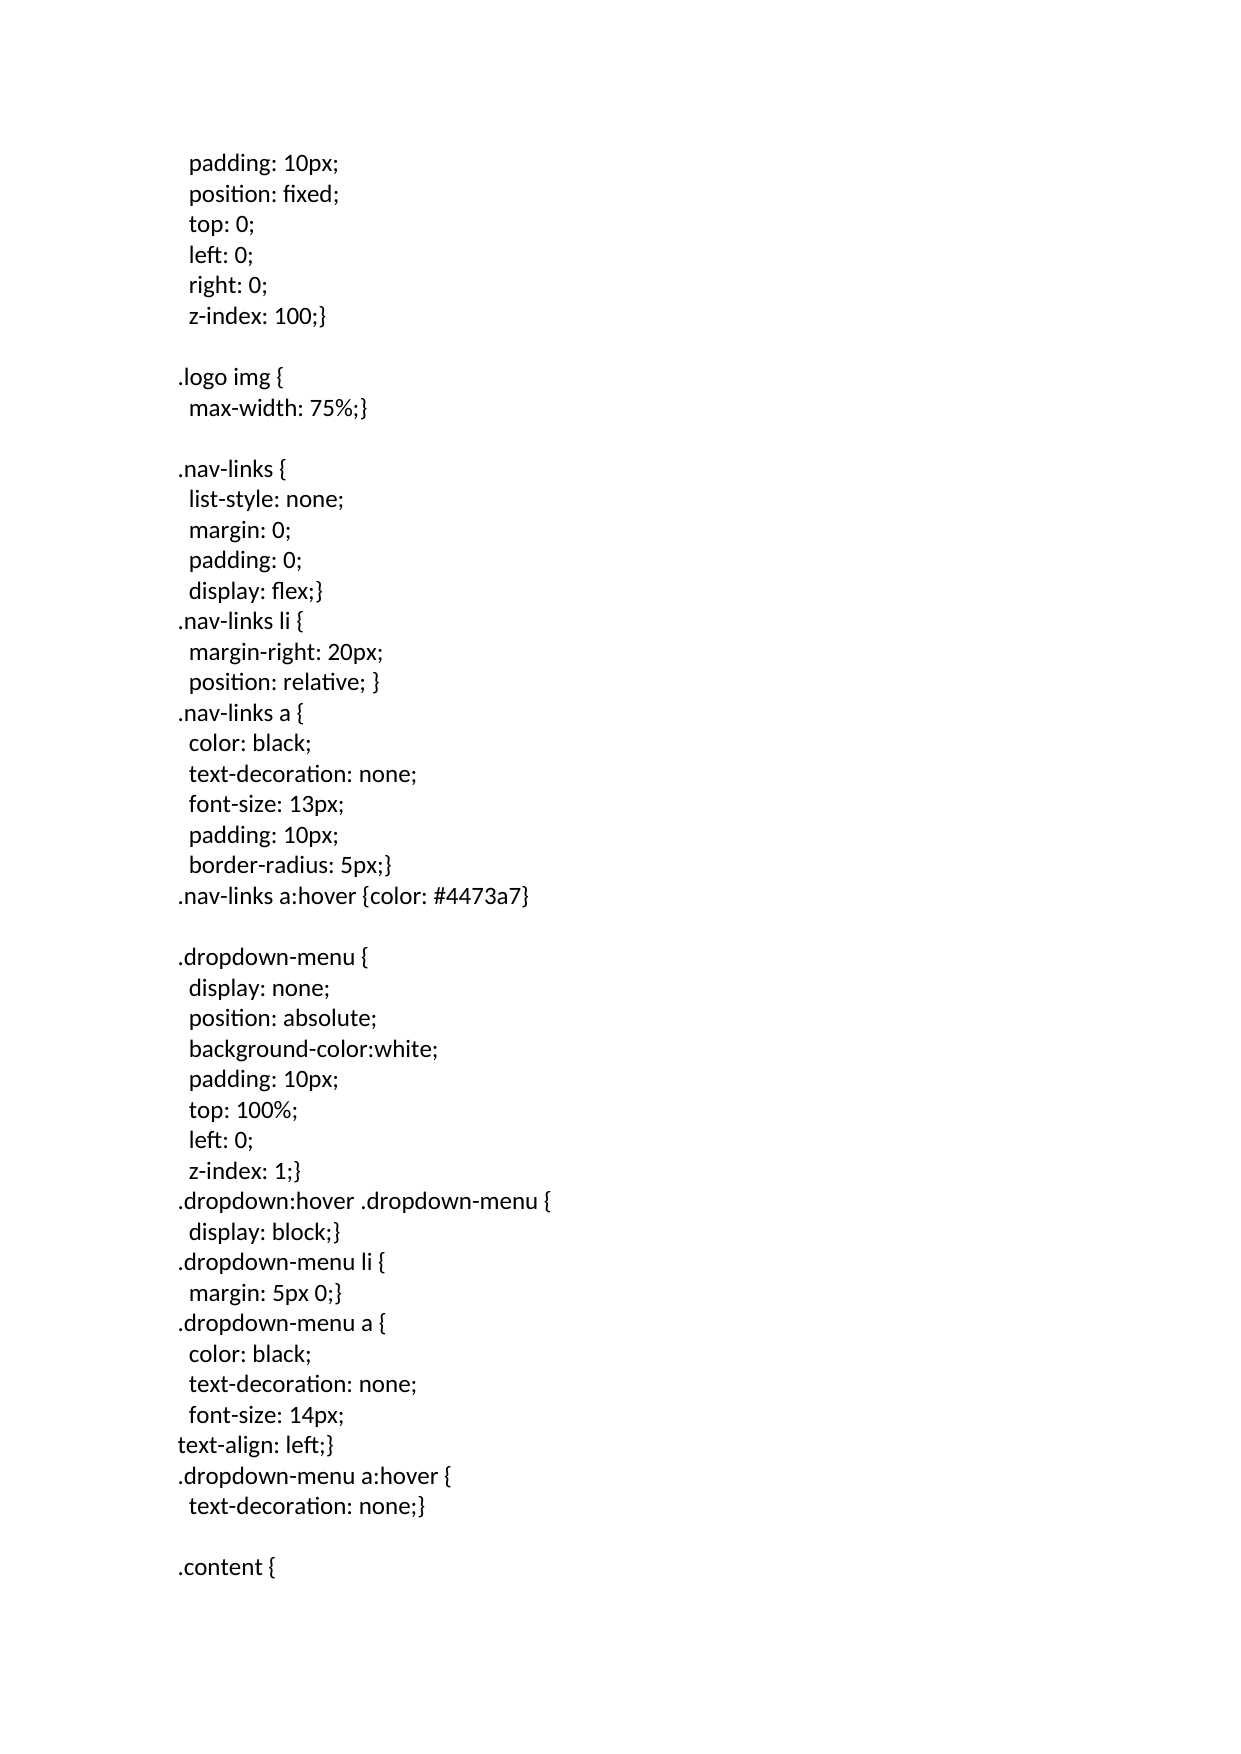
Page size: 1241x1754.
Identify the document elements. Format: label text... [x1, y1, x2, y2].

text padding: 10px; [177, 1063, 1063, 1094]
text margin-right: 20px; [177, 636, 1063, 666]
text text-align: left;} [177, 1429, 1063, 1460]
text text-decoration: none; [177, 758, 1063, 788]
text border-radius: 5px;} [177, 849, 1063, 880]
text left: 0; [177, 239, 1063, 270]
text .nav-links li { [177, 605, 1063, 636]
text right: 0; [177, 270, 1063, 300]
text display: none; [177, 972, 1063, 1002]
text margin: 0; [177, 514, 1063, 544]
text padding: 10px; [177, 819, 1063, 849]
text .nav-links a:hover {color: #4473a7} [177, 880, 1063, 911]
text display: block;} [177, 1216, 1063, 1246]
text text-decoration: none; [177, 1368, 1063, 1399]
text top: 0; [177, 209, 1063, 239]
text padding: 0; [177, 544, 1063, 575]
text .logo img { [177, 361, 1063, 392]
text background-color:white; [177, 1033, 1063, 1063]
text position: fixed; [177, 178, 1063, 209]
text .dropdown-menu li { [177, 1246, 1063, 1277]
text z-index: 1;} [177, 1155, 1063, 1185]
text padding: 10px; [177, 148, 1063, 178]
text color: black; [177, 727, 1063, 758]
text list-style: none; [177, 483, 1063, 514]
text left: 0; [177, 1124, 1063, 1155]
text z-index: 100;} [177, 300, 1063, 331]
text .dropdown-menu a:hover { [177, 1460, 1063, 1491]
text display: flex;} [177, 575, 1063, 605]
text top: 100%; [177, 1094, 1063, 1124]
text .dropdown:hover .dropdown-menu { [177, 1185, 1063, 1216]
text font-size: 13px; [177, 788, 1063, 819]
text .content { [177, 1552, 1063, 1582]
text position: absolute; [177, 1002, 1063, 1033]
text color: black; [177, 1338, 1063, 1368]
text .nav-links a { [177, 697, 1063, 727]
text .nav-links { [177, 453, 1063, 483]
text margin: 5px 0;} [177, 1277, 1063, 1307]
text max-width: 75%;} [177, 392, 1063, 422]
text .dropdown-menu { [177, 941, 1063, 972]
text .dropdown-menu a { [177, 1307, 1063, 1338]
text position: relative; } [177, 666, 1063, 697]
text font-size: 14px; [177, 1399, 1063, 1429]
text text-decoration: none;} [177, 1491, 1063, 1521]
